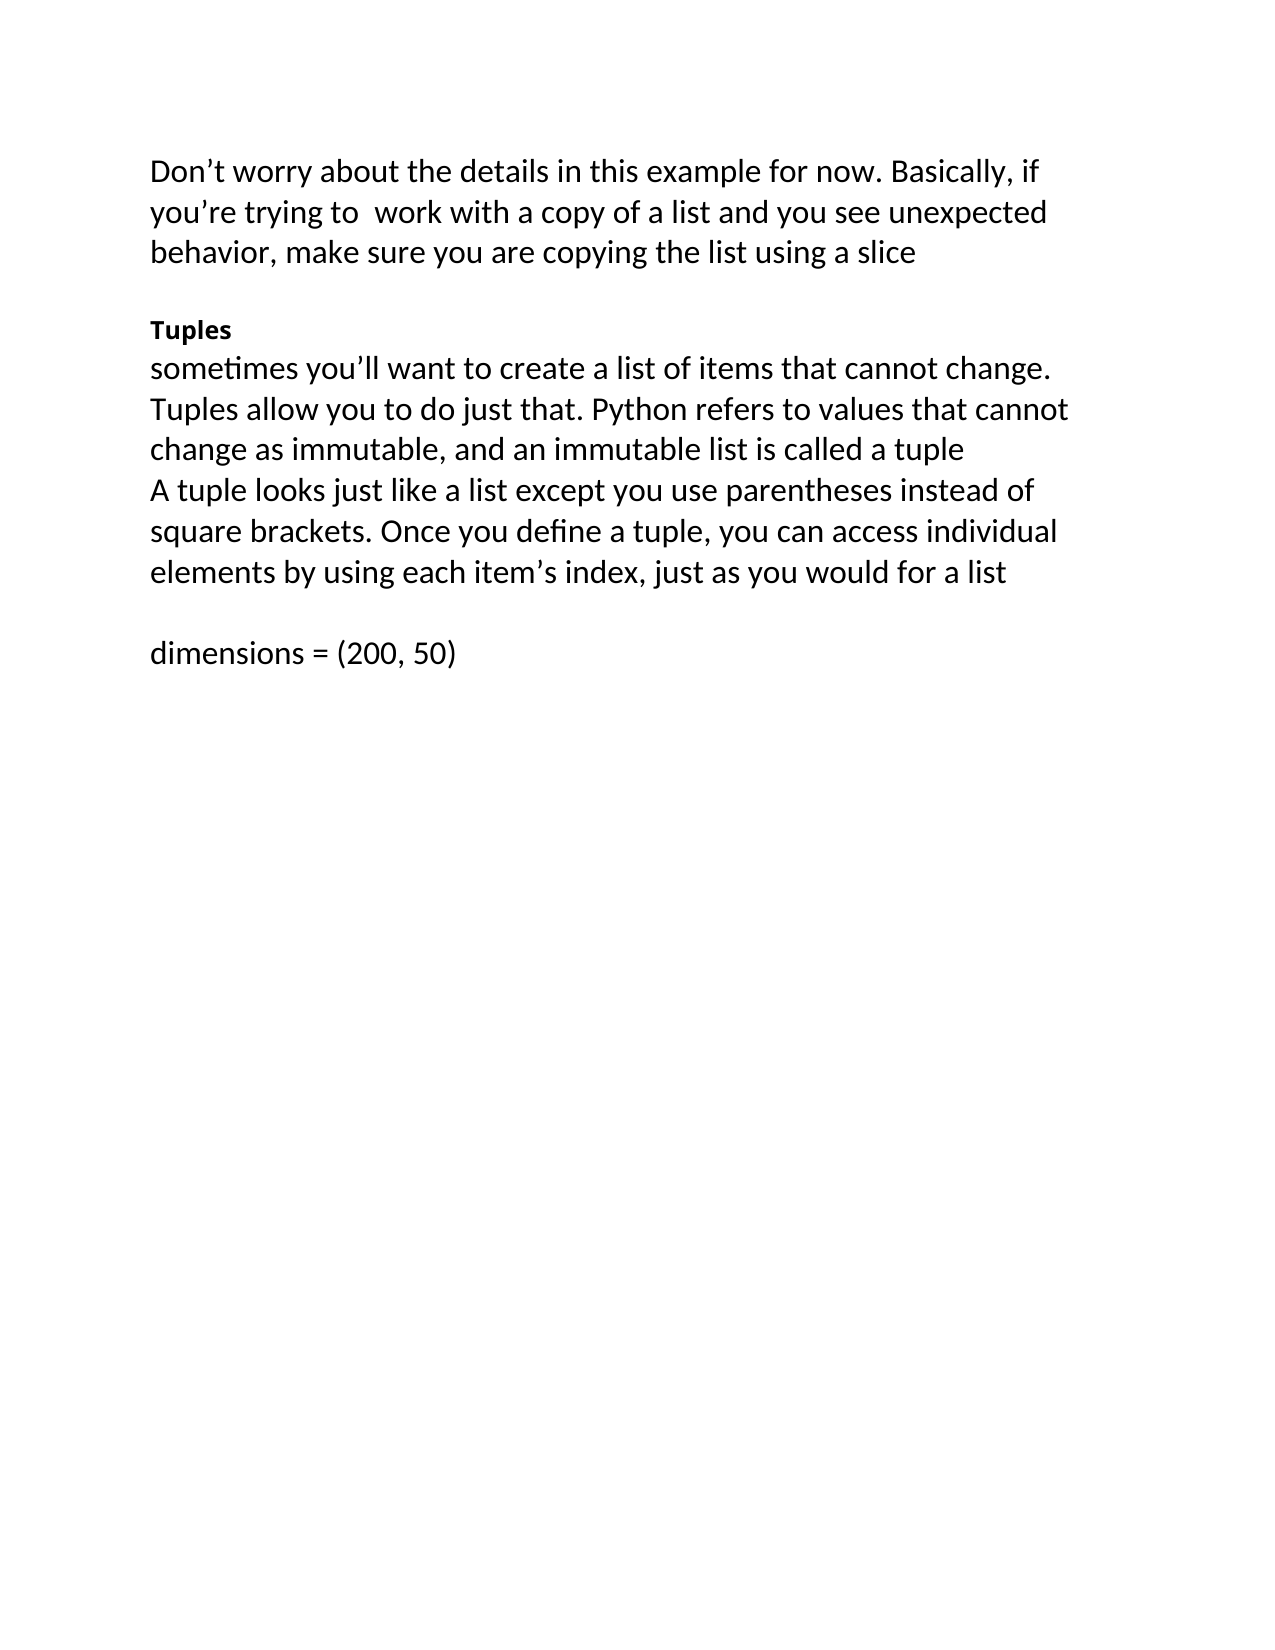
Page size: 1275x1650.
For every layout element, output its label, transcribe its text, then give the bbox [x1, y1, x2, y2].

text dimensions = (200, 50) [150, 632, 1125, 673]
text A tuple looks just like a list except you use parentheses instead of square brackets. Once you define a tuple, you can access individual elements by using each item’s index, just as you would for a list [150, 469, 1125, 591]
text Don’t worry about the details in this example for now. Basically, if you’re trying to work with a copy of a list and you see unexpected behavior, make sure you are copying the list using a slice [150, 150, 1125, 272]
text sometimes you’ll want to create a list of items that cannot change. Tuples allow you to do just that. Python refers to values that cannot change as immutable, and an immutable list is called a tuple [150, 347, 1125, 469]
text Tuples [150, 313, 1125, 347]
